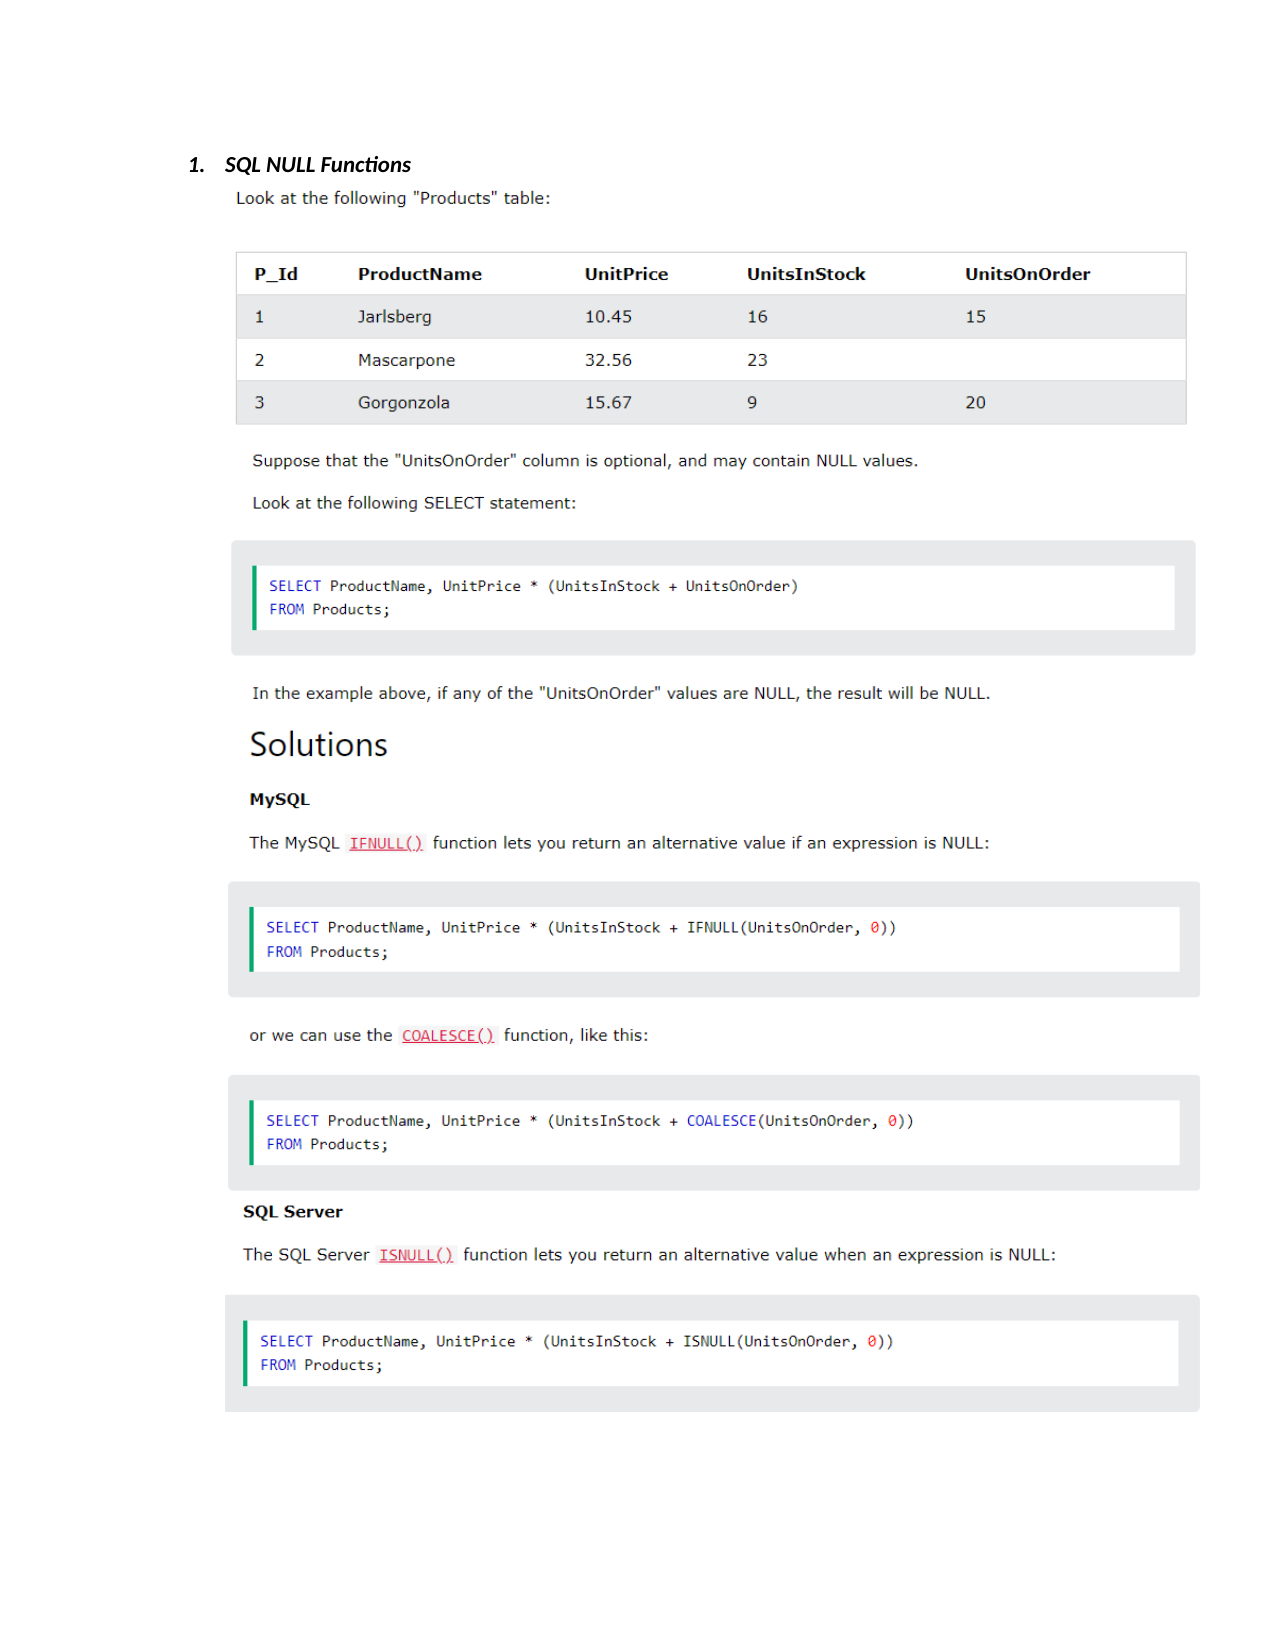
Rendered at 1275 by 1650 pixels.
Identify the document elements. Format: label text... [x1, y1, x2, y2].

picture [225, 720, 1200, 1196]
picture [225, 442, 1200, 719]
picture [225, 180, 1200, 441]
picture [225, 1197, 1200, 1412]
list SQL NULL Functions [187, 150, 1125, 178]
